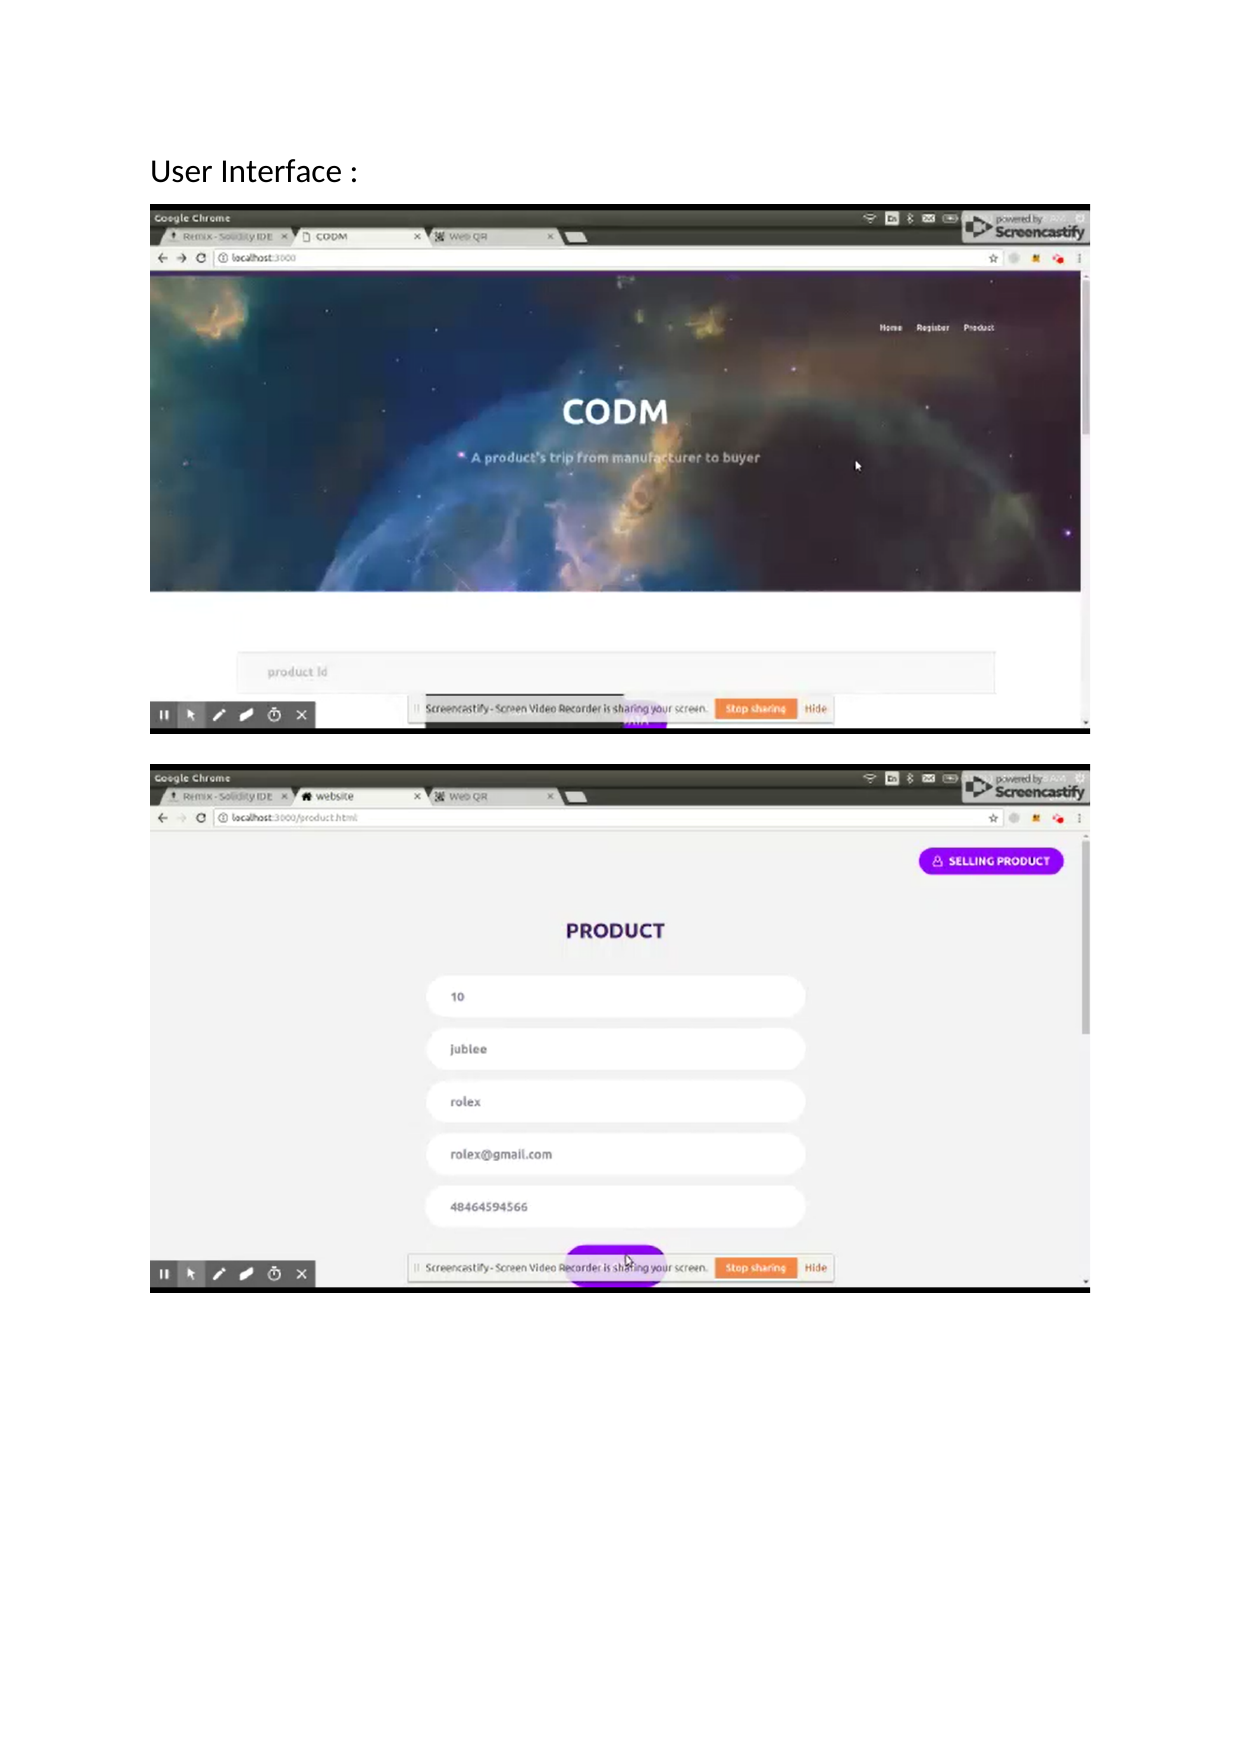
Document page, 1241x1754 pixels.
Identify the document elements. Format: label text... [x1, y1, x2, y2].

picture [150, 204, 1091, 734]
picture [150, 764, 1091, 1293]
text User Interface : [150, 150, 1090, 204]
